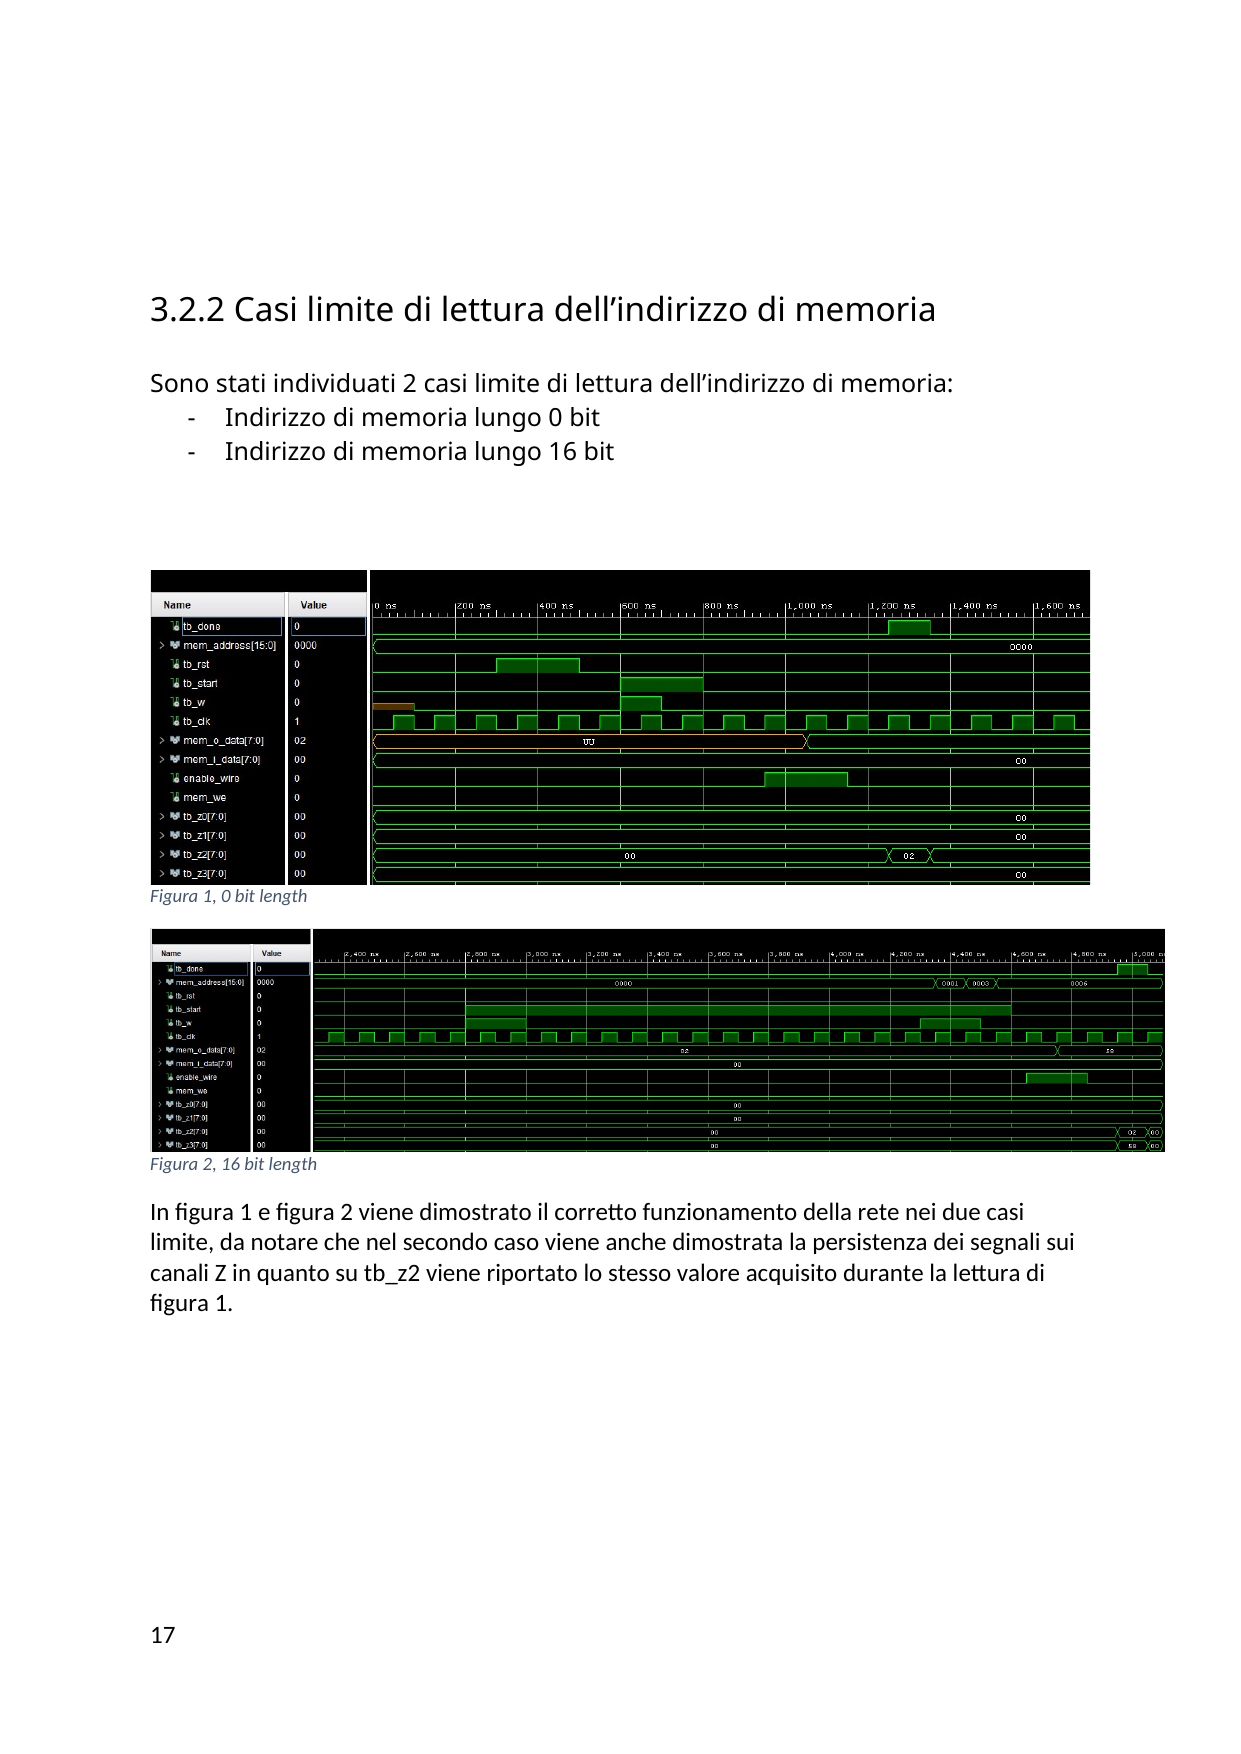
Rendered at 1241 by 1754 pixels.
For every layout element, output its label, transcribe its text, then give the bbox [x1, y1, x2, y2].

picture [150, 928, 1165, 1152]
text In figura 1 e figura 2 viene dimostrato il corretto funzionamento della rete nei due casi limite, da notare che nel secondo caso viene anche dimostrata la persistenza dei segnali sui canali Z in quanto su tb_z2 viene riportato lo stesso valore acquisito durante la lettura di figura 1. [150, 1196, 1090, 1318]
text 3.2.2 Casi limite di lettura dell’indirizzo di memoria [150, 286, 1090, 332]
list Indirizzo di memoria lungo 0 bit [187, 400, 1090, 434]
text Sono stati individuati 2 casi limite di lettura dell’indirizzo di memoria: [150, 366, 1090, 400]
list Indirizzo di memoria lungo 16 bit [187, 434, 1090, 468]
picture [150, 570, 1091, 885]
